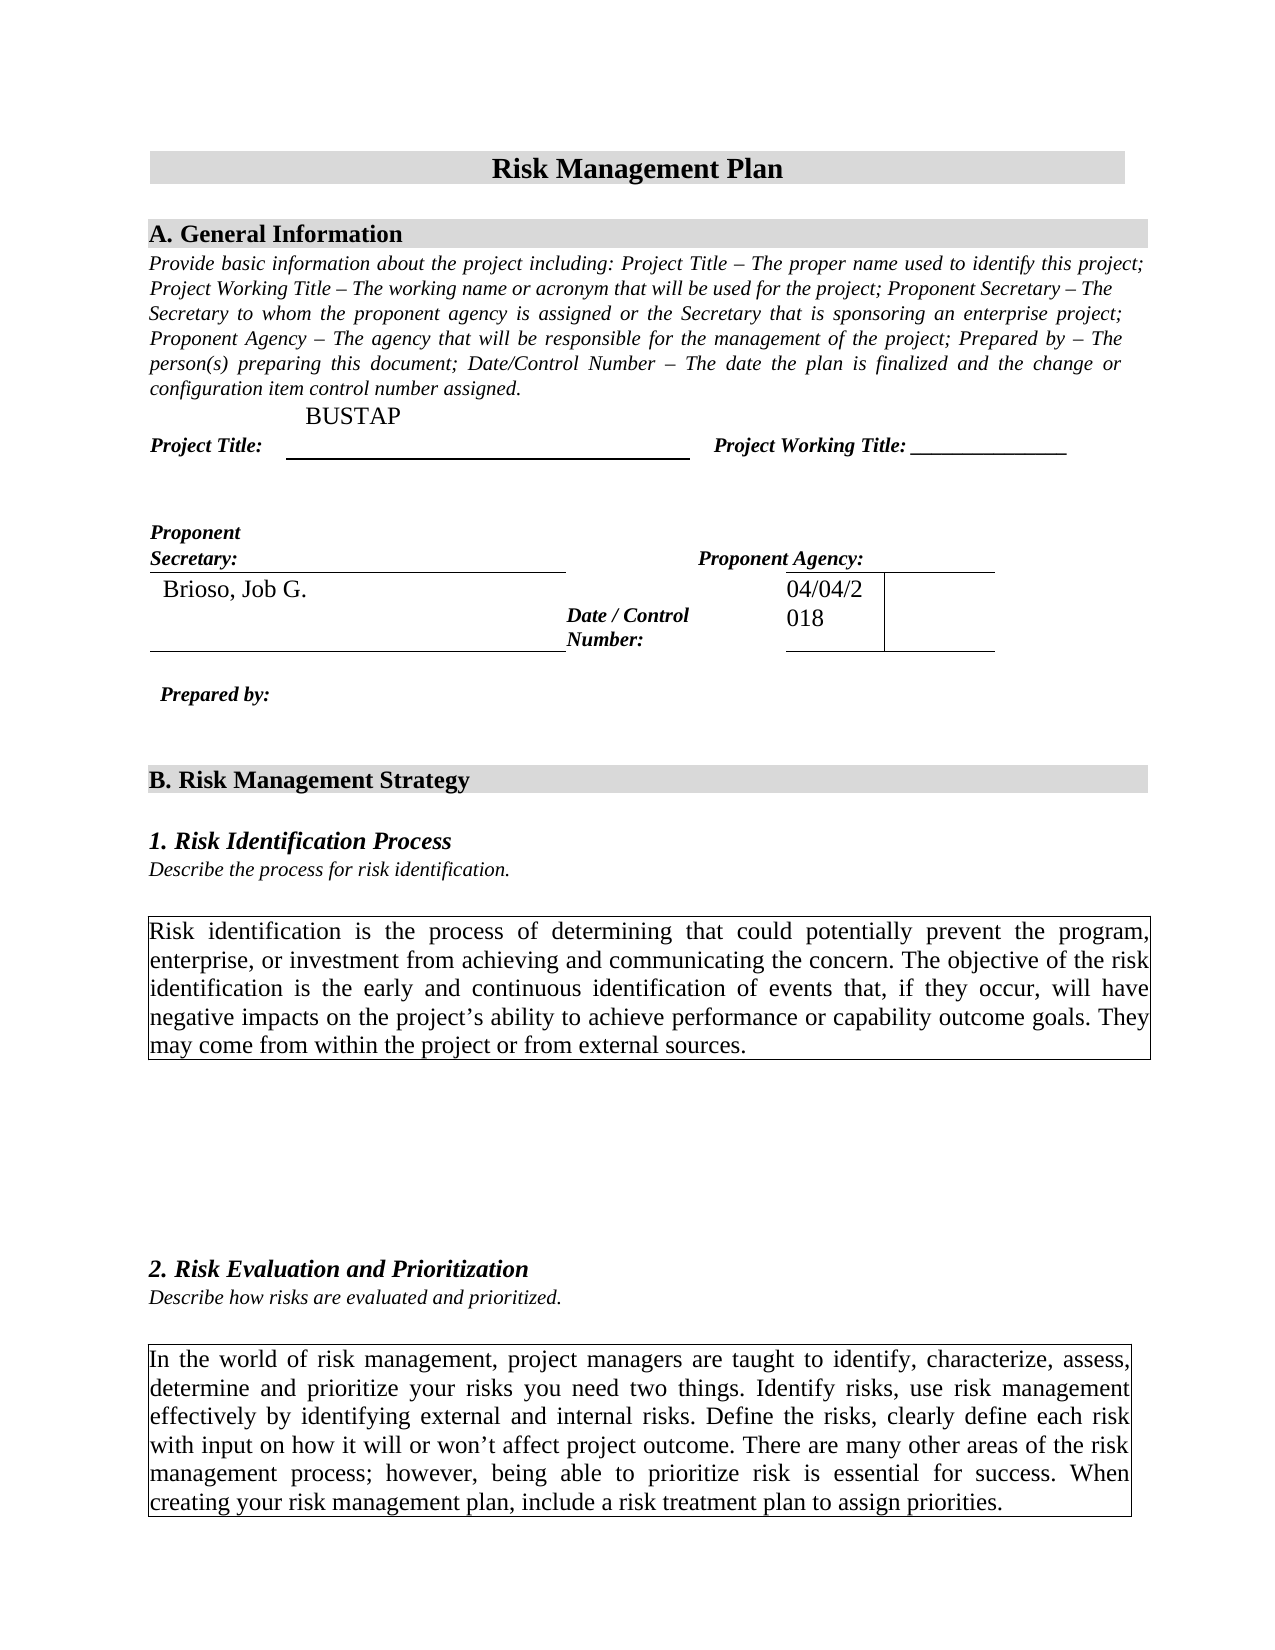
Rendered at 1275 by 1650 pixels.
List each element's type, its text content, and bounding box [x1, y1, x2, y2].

text Describe the process for risk identification. [148, 857, 1148, 881]
text Secretary to whom the proponent agency is assigned or the Secretary that is sponsoring an enterprise project; Proponent Agency – The agency that will be responsible for the management of the project; Prepared by – The person(s) preparing this document; Date/Control Number – The date the plan is finalized and the change or configuration item control number assigned. [148, 301, 1125, 400]
text B. Risk Management Strategy [148, 765, 1148, 793]
table_header 04/04/2 018 [786, 573, 884, 651]
text Provide basic information about the project including: Project Title – The proper name used to identify this project; Project Working Title – The working name or acronym that will be used for the project; Proponent Secretary – The [148, 250, 1148, 299]
text BUSTAP [150, 401, 1148, 430]
text Secretary: Proponent Agency: [150, 546, 1148, 570]
table_header Date / Control Number: [566, 572, 786, 651]
text In the world of risk management, project managers are taught to identify, characterize, assess, determine and prioritize your risks you need two things. Identify risks, use risk management effectively by identifying external and internal risks. Define the risks, clearly define each risk with input on how it will or won’t affect project outcome. There are many other areas of the risk management process; however, being able to prioritize risk is essential for success. When creating your risk management plan, include a risk treatment plan to assign priorities. [149, 1345, 1131, 1516]
text Proponent [150, 520, 1148, 544]
table_header Brioso, Job G. [150, 573, 566, 651]
text Risk Management Plan [150, 151, 1125, 184]
text Prepared by: [160, 682, 1130, 706]
subtitle 1. Risk Identification Process [148, 826, 1148, 855]
subtitle 2. Risk Evaluation and Prioritization [148, 1254, 1148, 1283]
text Describe how risks are evaluated and prioritized. [148, 1285, 1148, 1309]
text Risk identification is the process of determining that could potentially prevent the program, enterprise, or investment from achieving and communicating the concern. The objective of the risk identification is the early and continuous identification of events that, if they occur, will have negative impacts on the project’s ability to achieve performance or capability outcome goals. They may come from within the project or from external sources. [149, 917, 1150, 1059]
table_header [885, 573, 995, 651]
text Project Title: Project Working Title: _______________ [150, 432, 1148, 457]
subtitle A. General Information [148, 219, 1148, 248]
